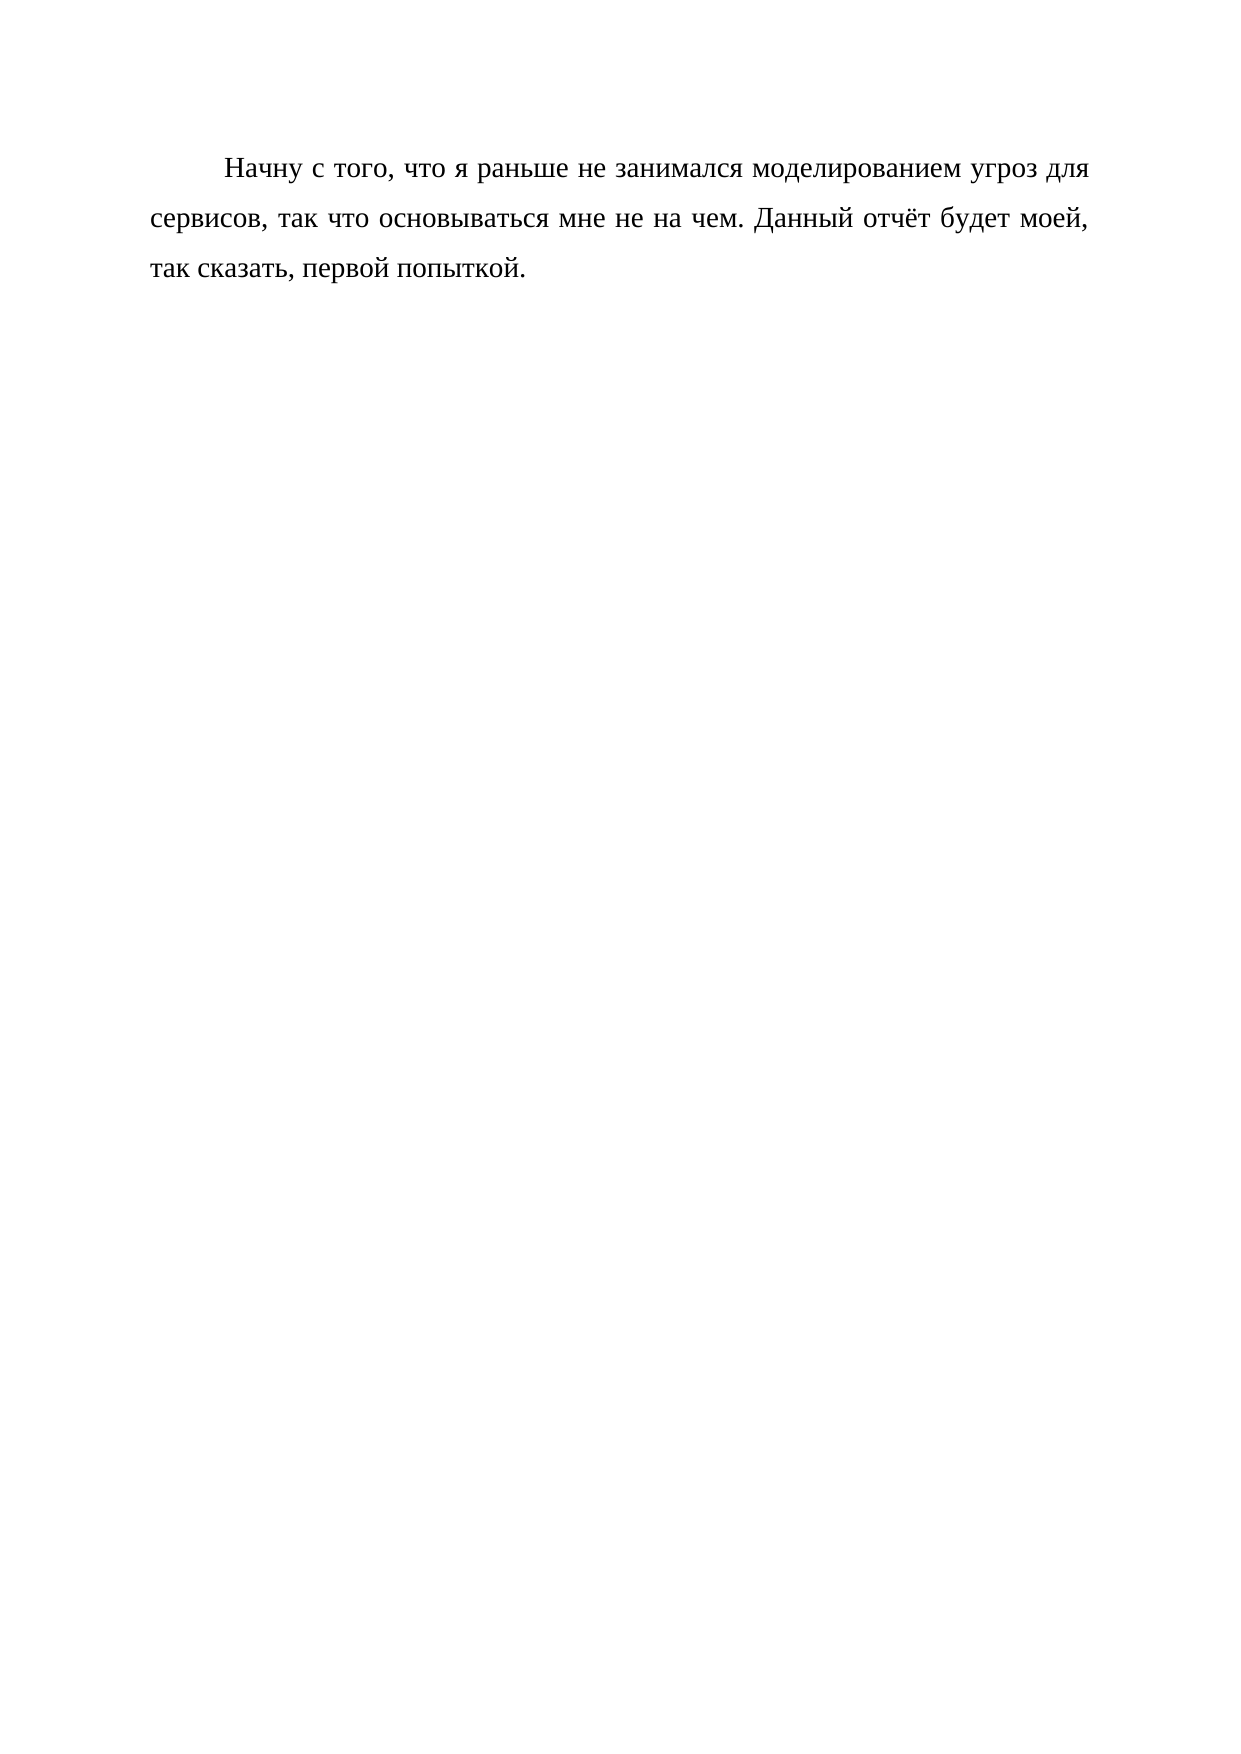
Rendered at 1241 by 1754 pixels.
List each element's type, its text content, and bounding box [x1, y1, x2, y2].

text Начну с того, что я раньше не занимался моделированием угроз для сервисов, так что основываться мне не на чем. Данный отчёт будет моей, так сказать, первой попыткой. [150, 150, 1090, 284]
